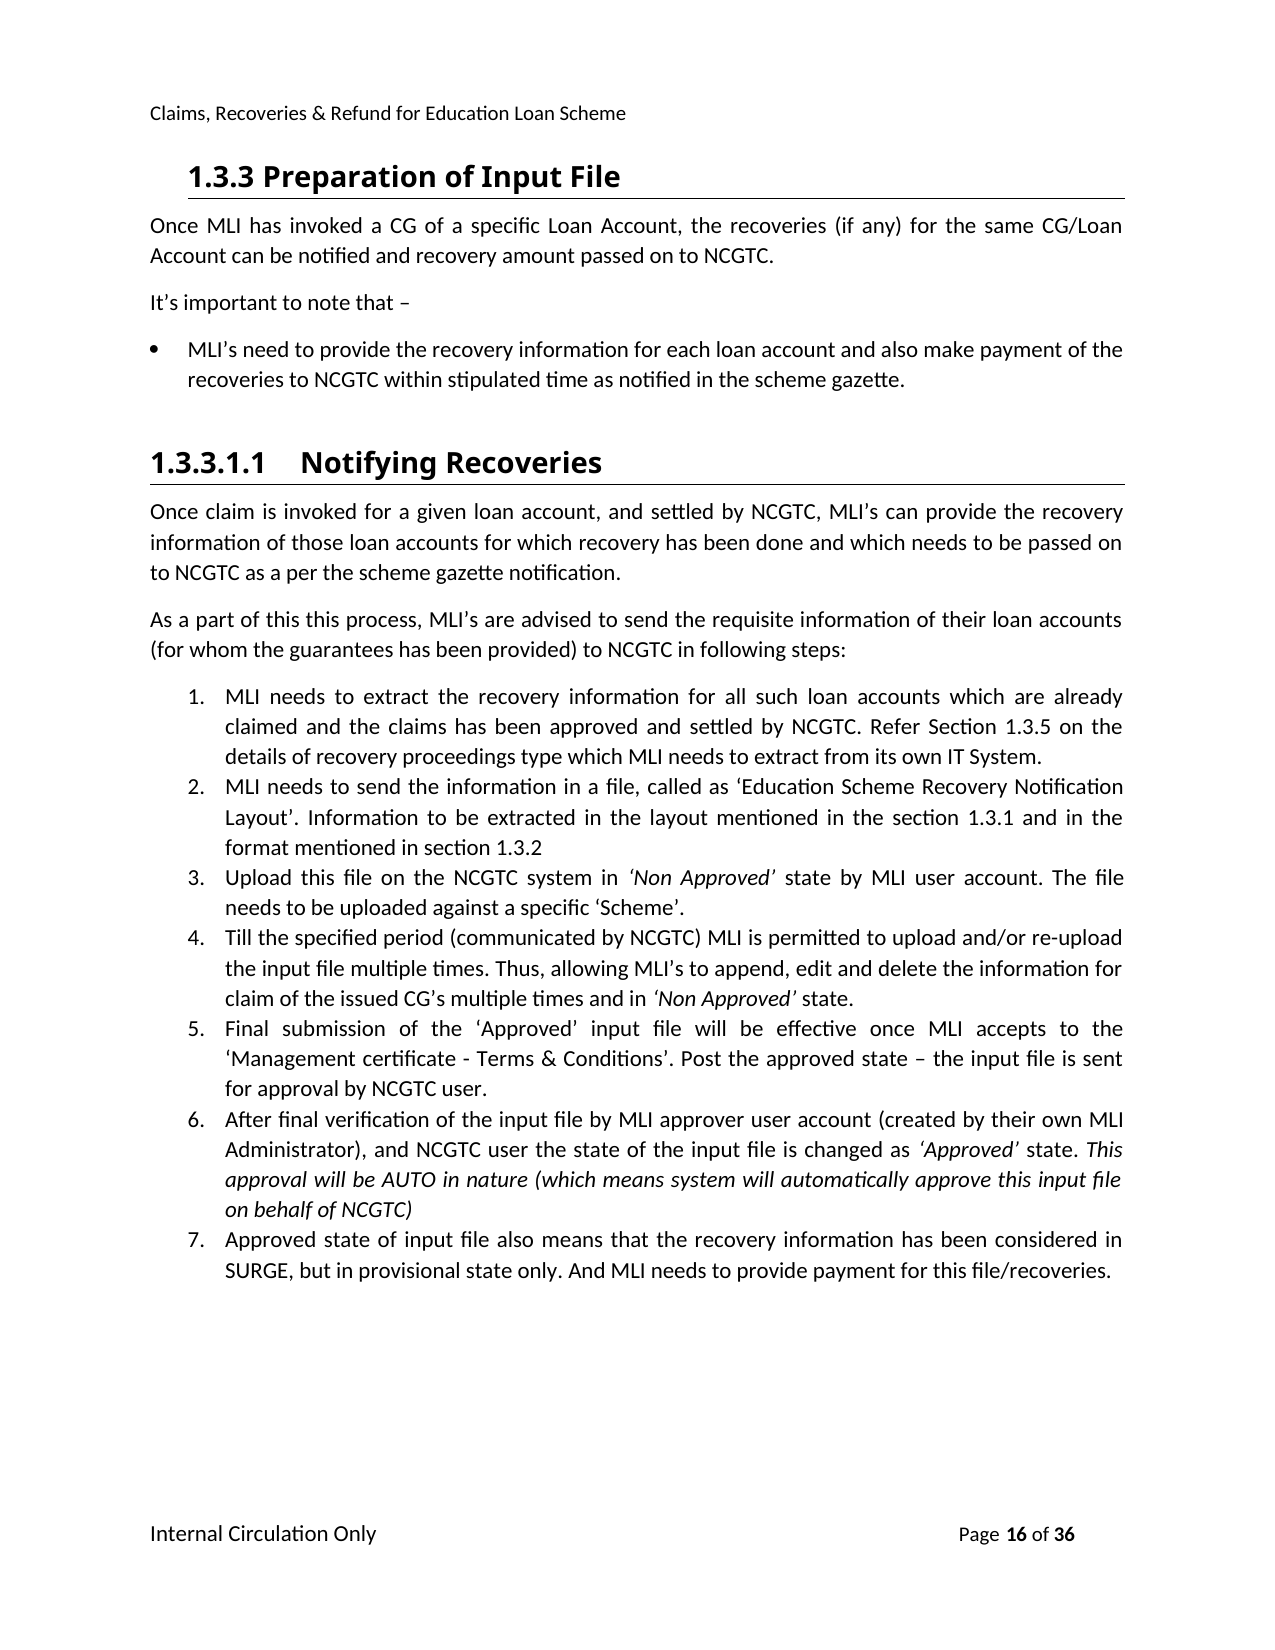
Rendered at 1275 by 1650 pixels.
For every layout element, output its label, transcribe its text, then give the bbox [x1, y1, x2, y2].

list Till the specified period (communicated by NCGTC) MLI is permitted to upload and/or re-upload the input file multiple times. Thus, allowing MLI’s to append, edit and delete the information for claim of the issued CG’s multiple times and in ‘Non Approved’ state. [187, 923, 1125, 1012]
text Once claim is invoked for a given loan account, and settled by NCGTC, MLI’s can provide the recovery information of those loan accounts for which recovery has been done and which needs to be passed on to NCGTC as a per the scheme gazette notification. [150, 497, 1125, 586]
list MLI needs to extract the recovery information for all such loan accounts which are already claimed and the claims has been approved and settled by NCGTC. Refer Section 1.3.5 on the details of recovery proceedings type which MLI needs to extract from its own IT System. [187, 682, 1125, 770]
text Once MLI has invoked a CG of a specific Loan Account, the recoveries (if any) for the same CG/Loan Account can be notified and recovery amount passed on to NCGTC. [150, 211, 1125, 269]
text As a part of this this process, MLI’s are advised to send the requisite information of their loan accounts (for whom the guarantees has been provided) to NCGTC in following steps: [150, 605, 1125, 663]
list After final verification of the input file by MLI approver user account (created by their own MLI Administrator), and NCGTC user the state of the input file is changed as ‘Approved’ state. This approval will be AUTO in nature (which means system will automatically approve this input file on behalf of NCGTC) [187, 1105, 1125, 1223]
list Approved state of input file also means that the recovery information has been considered in SURGE, but in provisional state only. And MLI needs to provide payment for this file/recoveries. [187, 1226, 1125, 1284]
list MLI’s need to provide the recovery information for each loan account and also make payment of the recoveries to NCGTC within stipulated time as notified in the scheme gazette. [150, 335, 1125, 393]
subtitle Notifying Recoveries [150, 442, 1125, 484]
list MLI needs to send the information in a file, called as ‘Education Scheme Recovery Notification Layout’. Information to be extracted in the layout mentioned in the section 1.3.1 and in the format mentioned in section 1.3.2 [187, 772, 1125, 861]
list Upload this file on the NCGTC system in ‘Non Approved’ state by MLI user account. The file needs to be uploaded against a specific ‘Scheme’. [187, 863, 1125, 921]
text It’s important to note that – [150, 288, 1125, 316]
subtitle Preparation of Input File [187, 156, 1125, 199]
list Final submission of the ‘Approved’ input file will be effective once MLI accepts to the ‘Management certificate - Terms & Conditions’. Post the approved state – the input file is sent for approval by NCGTC user. [187, 1014, 1125, 1103]
